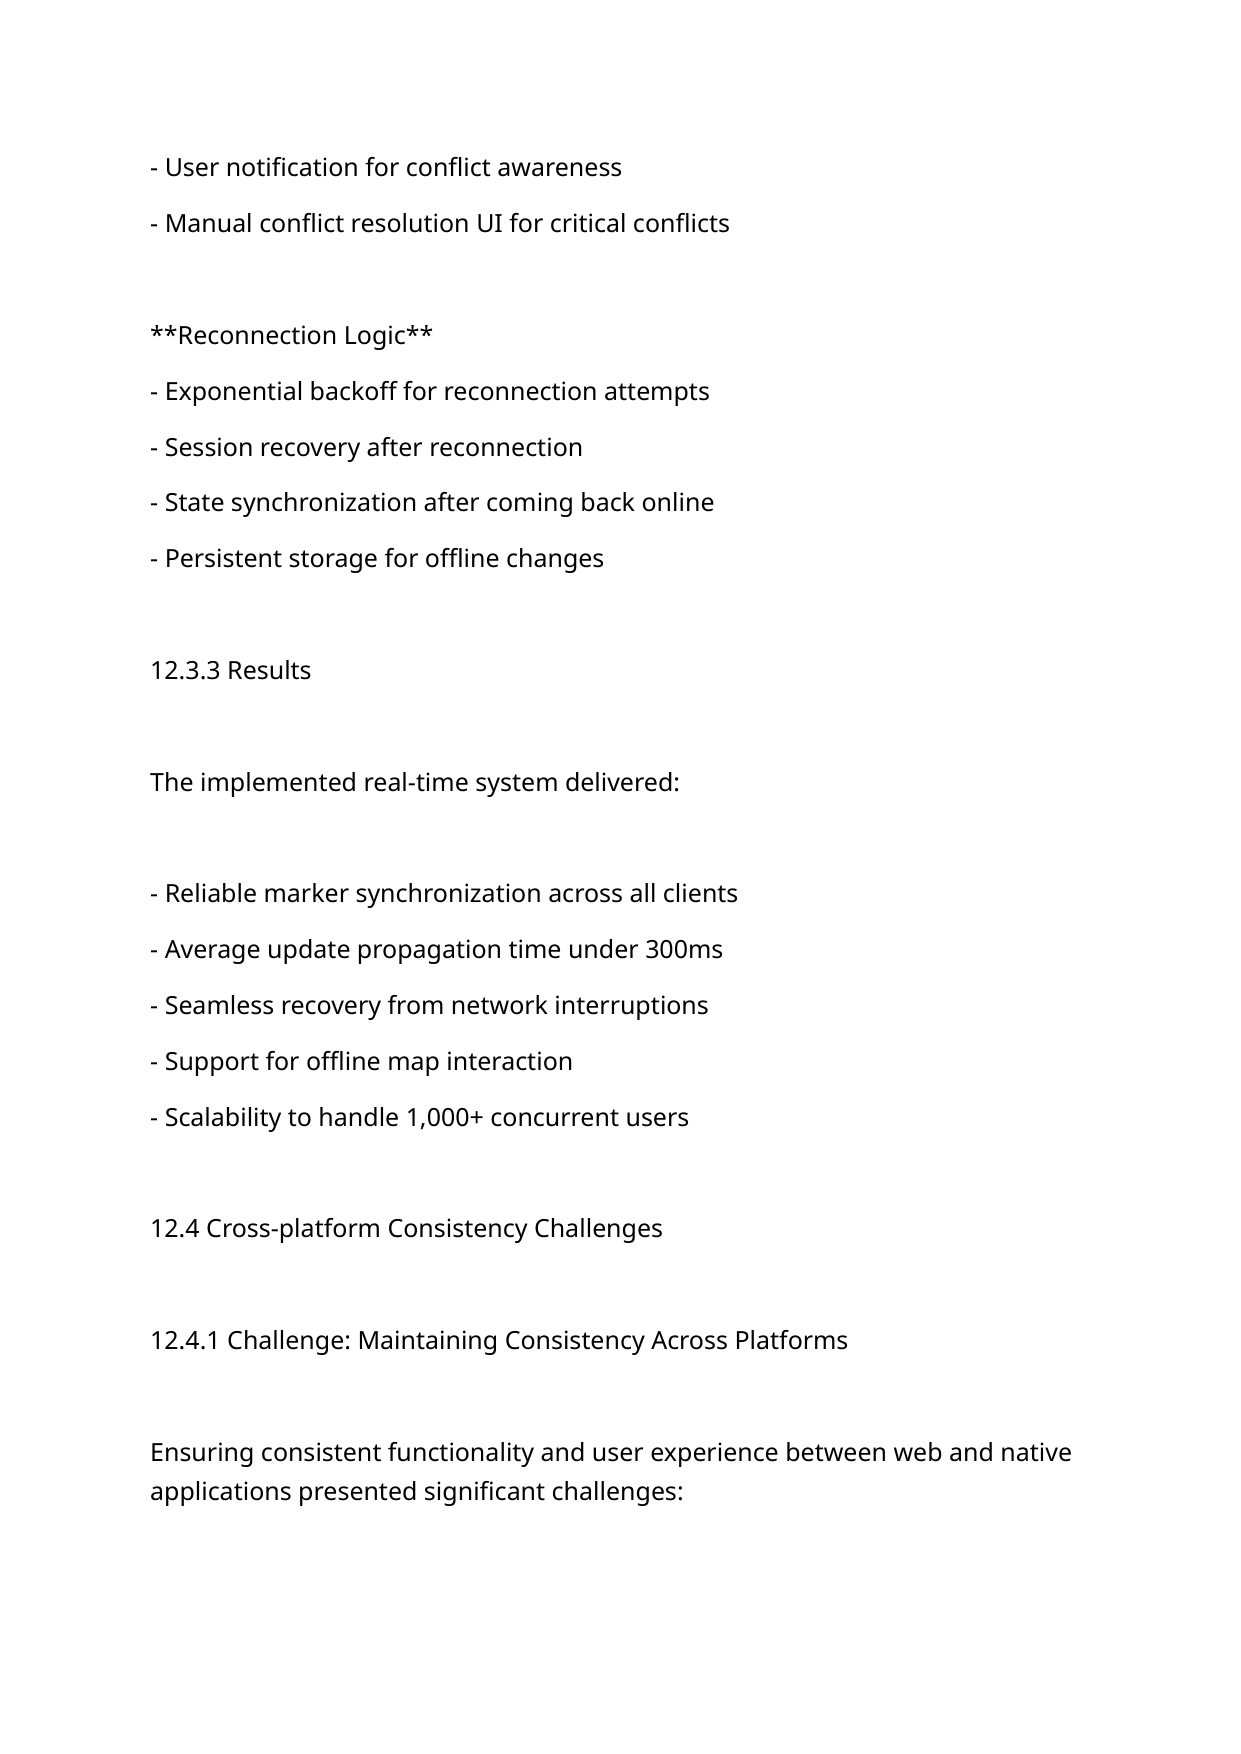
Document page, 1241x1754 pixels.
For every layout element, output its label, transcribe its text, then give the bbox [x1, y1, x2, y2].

text The implemented real-time system delivered: [150, 764, 1090, 798]
text - Exponential backoff for reconnection attempts [150, 373, 1090, 407]
text - Scalability to handle 1,000+ concurrent users [150, 1099, 1090, 1133]
text Ensuring consistent functionality and user experience between web and native applications presented significant challenges: [150, 1434, 1090, 1507]
text 12.4 Cross-platform Consistency Challenges [150, 1211, 1090, 1245]
text - Support for offline map interaction [150, 1043, 1090, 1077]
text - Average update propagation time under 300ms [150, 932, 1090, 966]
text - State synchronization after coming back online [150, 485, 1090, 519]
text - Reliable marker synchronization across all clients [150, 876, 1090, 910]
text - Session recovery after reconnection [150, 429, 1090, 463]
text 12.4.1 Challenge: Maintaining Consistency Across Platforms [150, 1322, 1090, 1357]
text 12.3.3 Results [150, 652, 1090, 687]
text **Reconnection Logic** [150, 317, 1090, 352]
text - Manual conflict resolution UI for critical conflicts [150, 206, 1090, 240]
text - Seamless recovery from network interruptions [150, 987, 1090, 1022]
text - Persistent storage for offline changes [150, 541, 1090, 575]
text - User notification for conflict awareness [150, 150, 1090, 184]
